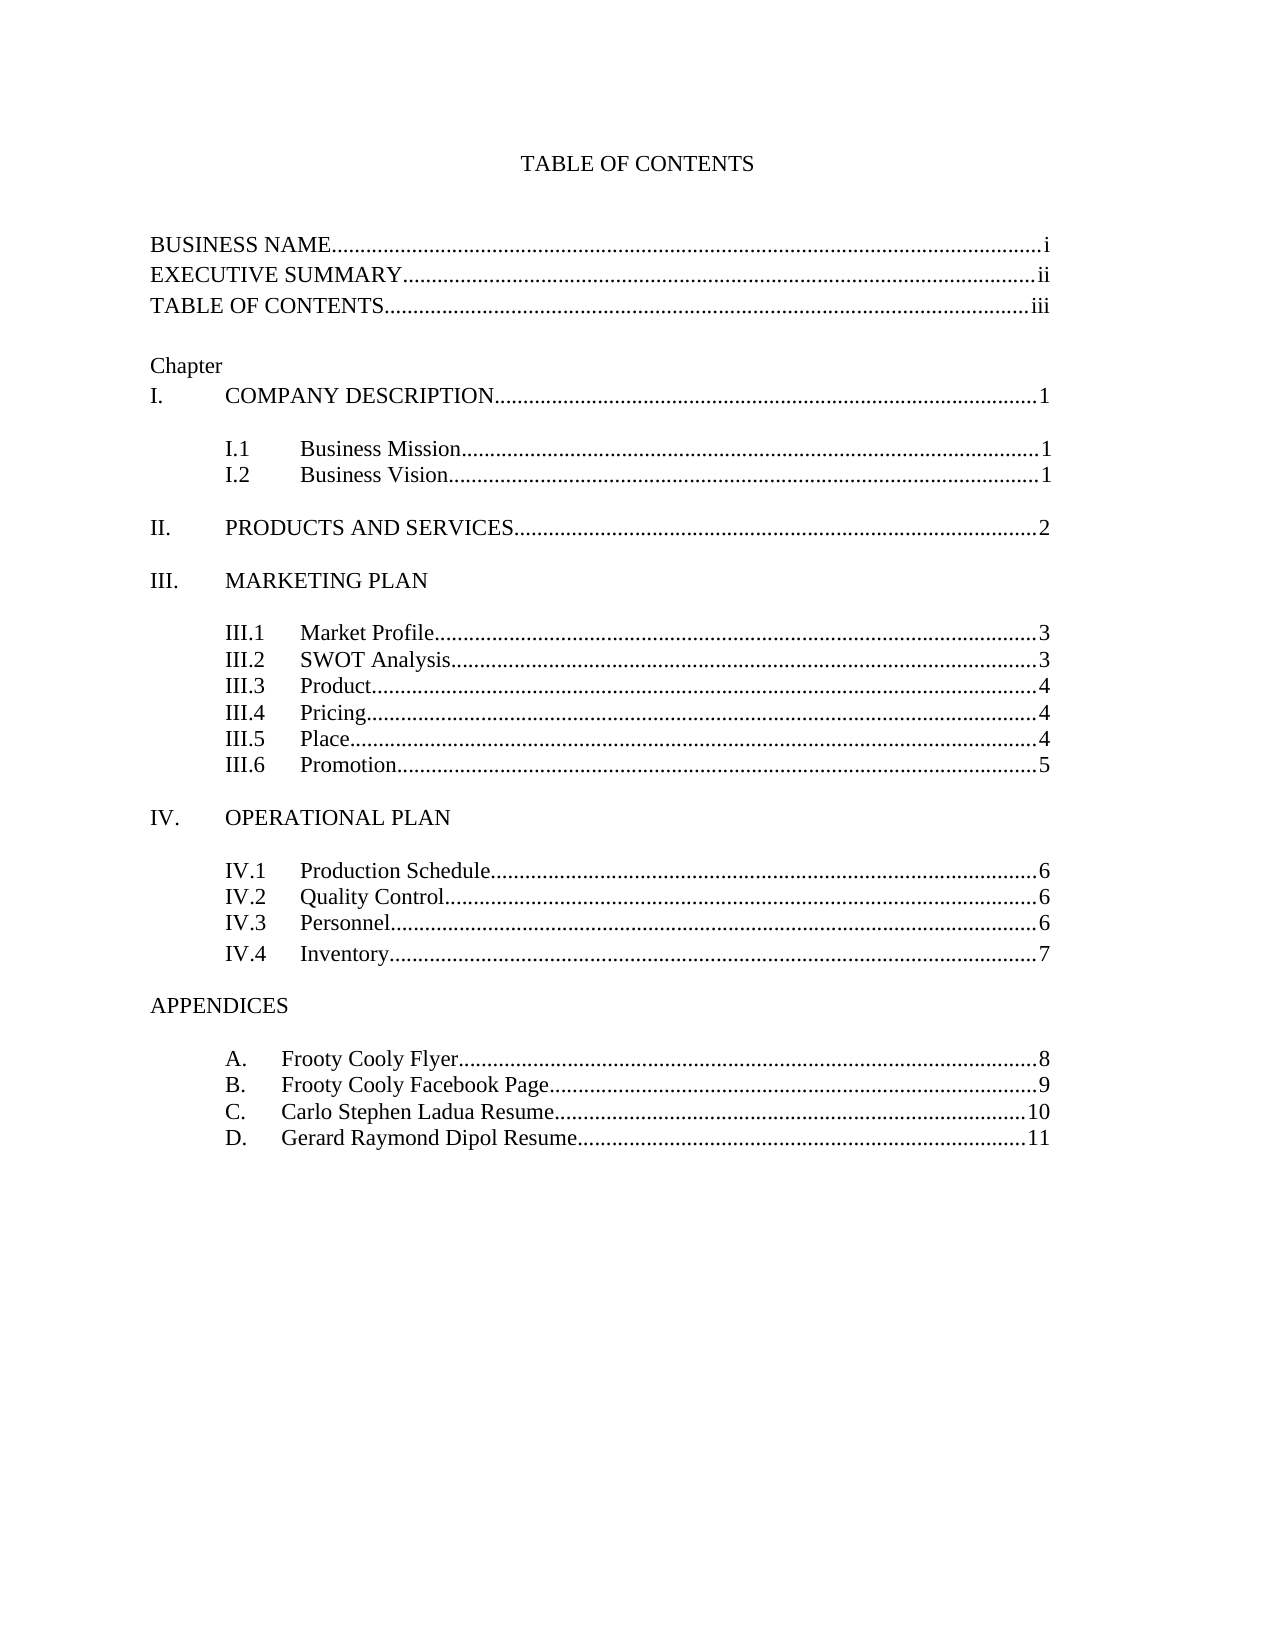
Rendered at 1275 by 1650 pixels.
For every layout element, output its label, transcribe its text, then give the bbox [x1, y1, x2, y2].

list Quality Control 6 [225, 883, 1125, 909]
list OPERATIONAL PLAN [150, 804, 1125, 830]
list Personnel 6 [225, 909, 1125, 936]
list Pricing 4 [225, 698, 1125, 725]
text D. Gerard Raymond Dipol Resume 11 [150, 1124, 1125, 1150]
text APPENDICES [150, 992, 1125, 1019]
list Promotion 5 [225, 751, 1125, 778]
list MARKETING PLAN [150, 567, 1125, 593]
list Business Mission 1 [225, 435, 1125, 461]
list COMPANY DESCRIPTION 1 [150, 382, 1125, 409]
text C. Carlo Stephen Ladua Resume 10 [150, 1098, 1125, 1124]
text B. Frooty Cooly Facebook Page 9 [150, 1071, 1125, 1098]
list Business Vision 1 [225, 461, 1125, 488]
text EXECUTIVE SUMMARY ii [150, 261, 1125, 288]
text A. Frooty Cooly Flyer 8 [150, 1045, 1125, 1071]
list Market Profile 3 [225, 619, 1125, 646]
list PRODUCTS AND SERVICES 2 [150, 514, 1125, 540]
list Place 4 [225, 725, 1125, 751]
text TABLE OF CONTENTS [150, 150, 1125, 176]
list Product 4 [225, 672, 1125, 698]
list Inventory 7 [225, 939, 1125, 966]
text TABLE OF CONTENTS iii [150, 292, 1125, 318]
list Production Schedule 6 [225, 857, 1125, 883]
list SWOT Analysis 3 [225, 646, 1125, 672]
text BUSINESS NAME i [150, 231, 1125, 258]
text Chapter [150, 352, 1125, 378]
